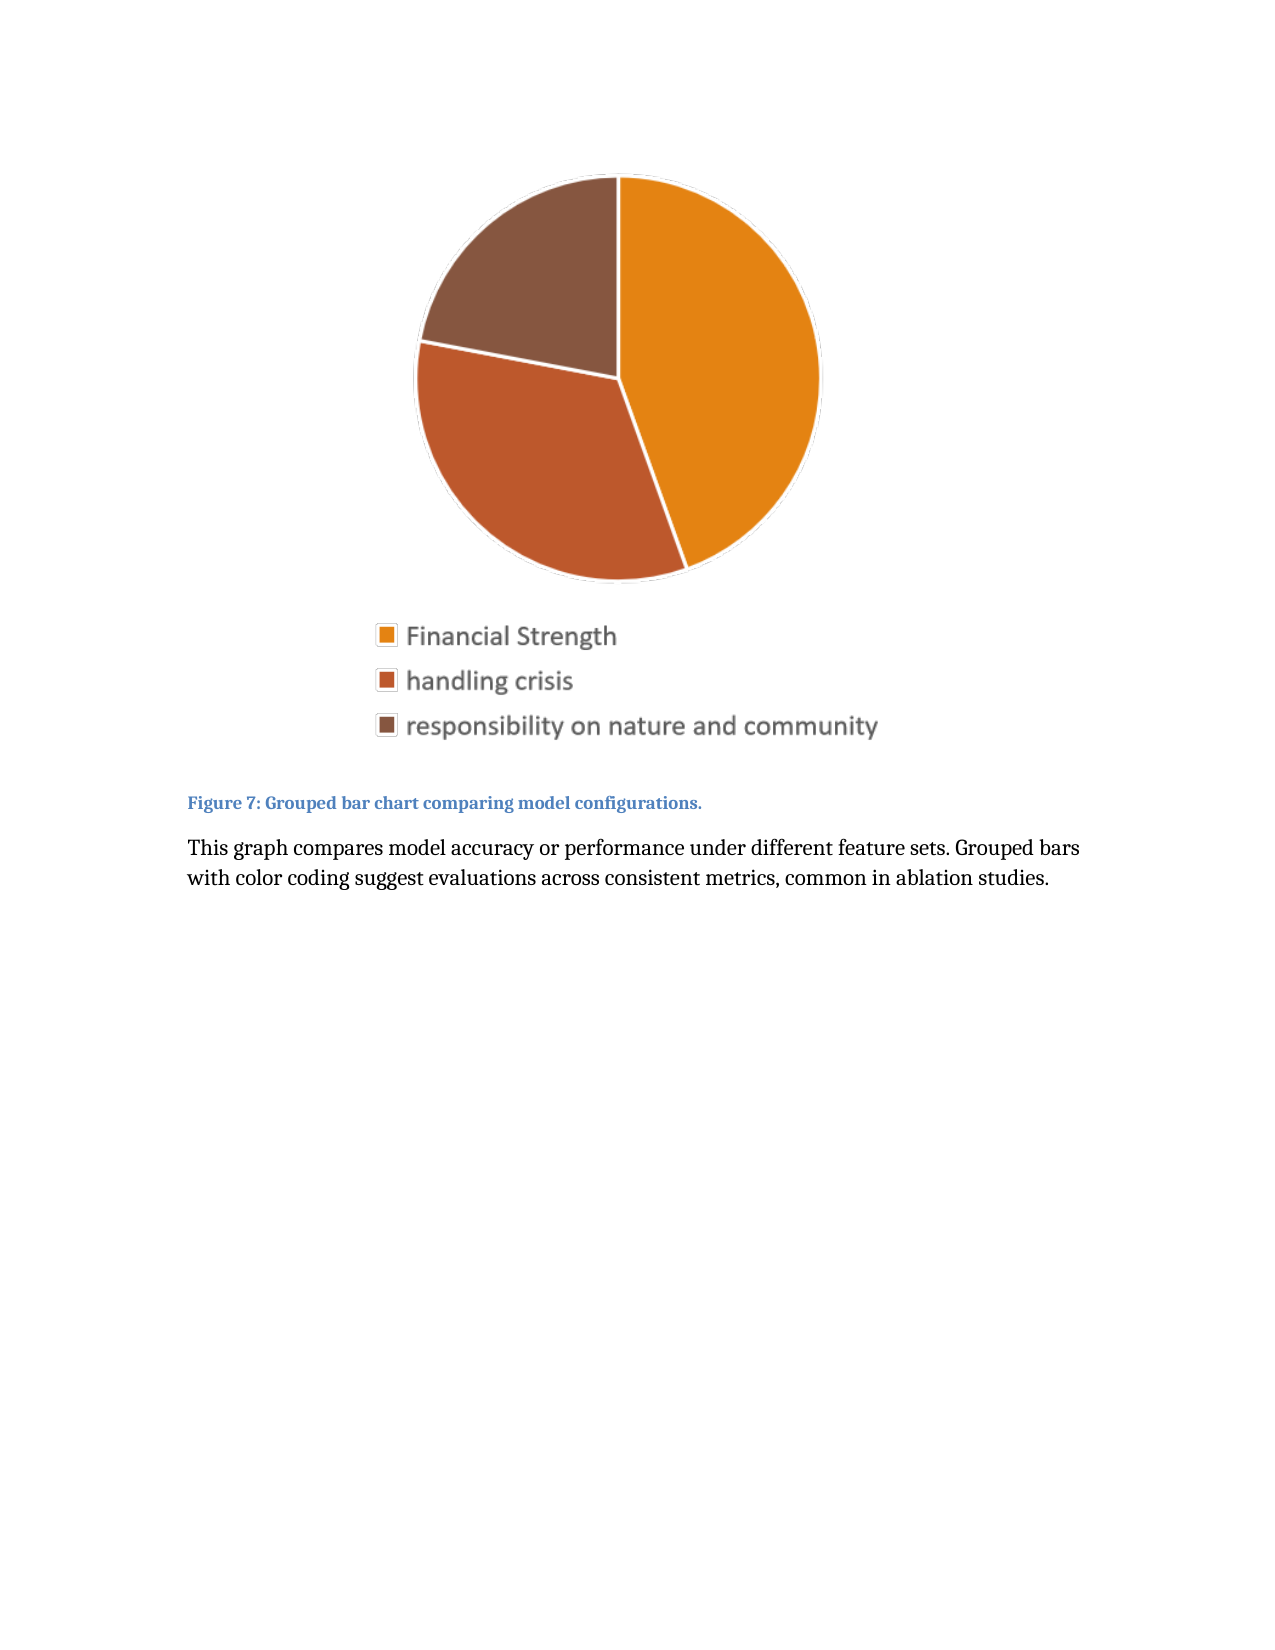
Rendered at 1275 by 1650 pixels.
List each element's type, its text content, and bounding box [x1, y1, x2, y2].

picture [206, 150, 1032, 768]
text This graph compares model accuracy or performance under different feature sets. Grouped bars with color coding suggest evaluations across consistent metrics, common in ablation studies. [187, 834, 1087, 891]
text Figure 7: Grouped bar chart comparing model configurations. [187, 792, 1087, 814]
